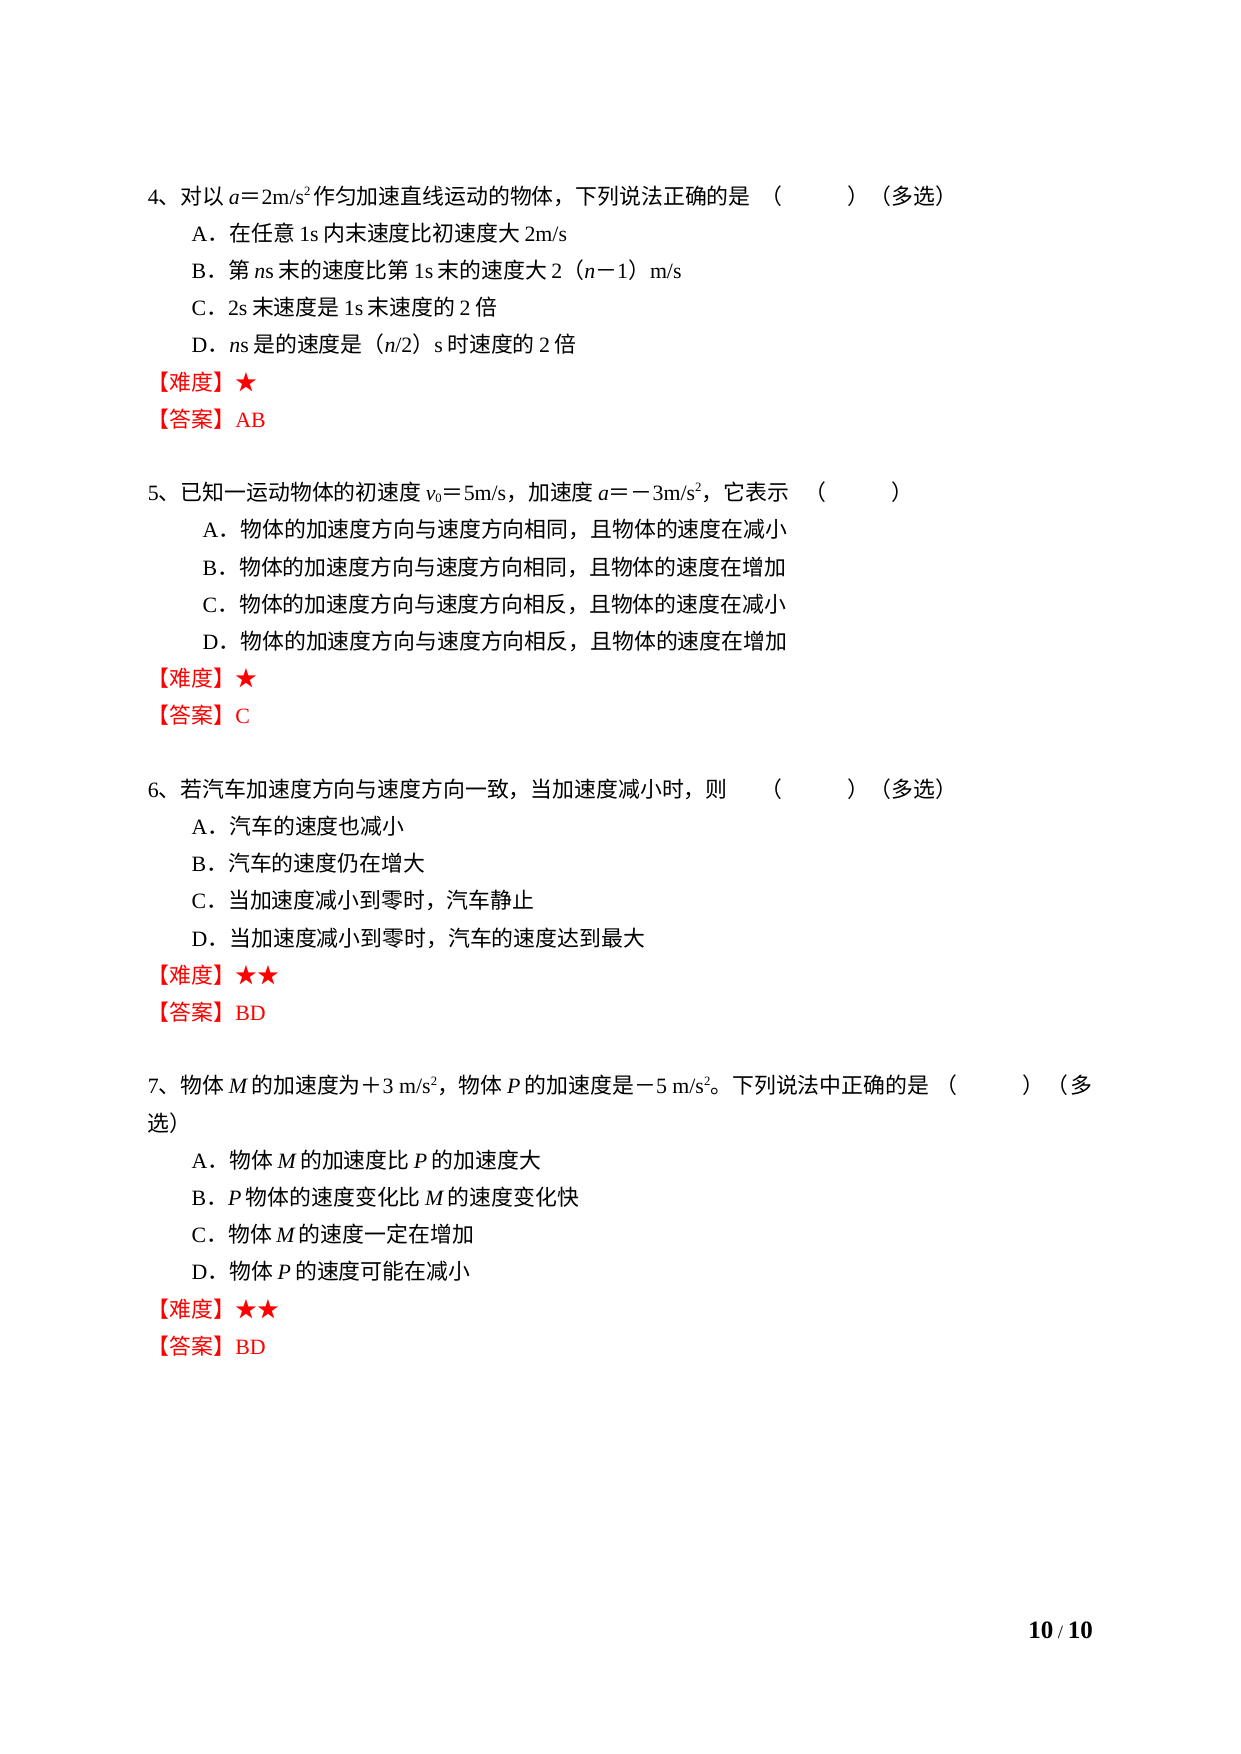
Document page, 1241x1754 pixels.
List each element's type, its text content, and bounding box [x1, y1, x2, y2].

text A．物体M的加速度比P的加速度大 [148, 1142, 1092, 1175]
text B．汽车的速度仍在增大 [148, 846, 1092, 878]
text 4、对以a＝2m/s2作匀加速直线运动的物体，下列说法正确的是 （ ）（多选） [148, 178, 1092, 211]
text 【难度】★★ [148, 1291, 1092, 1324]
text A．汽车的速度也减小 [148, 808, 1092, 841]
text C．当加速度减小到零时，汽车静止 [148, 883, 1092, 915]
text D．当加速度减小到零时，汽车的速度达到最大 [148, 920, 1092, 953]
text C．物体的加速度方向与速度方向相反，且物体的速度在减小 [159, 586, 1092, 619]
text 【答案】AB [148, 401, 1092, 434]
text D．物体P的速度可能在减小 [148, 1254, 1092, 1286]
text 【答案】BD [148, 994, 1092, 1027]
text B．第ns末的速度比第1s末的速度大2（n－1）m/s [191, 253, 1092, 285]
text 6、若汽车加速度方向与速度方向一致，当加速度减小时，则 （ ）（多选） [148, 771, 1092, 804]
text A．物体的加速度方向与速度方向相同，且物体的速度在减小 [159, 512, 1092, 544]
text 【答案】C [148, 698, 1092, 730]
text C．2s末速度是1s末速度的2倍 [191, 290, 1092, 322]
text A．在任意1s内末速度比初速度大2m/s [191, 215, 1092, 248]
text 【难度】★ [148, 364, 1092, 397]
text 【答案】BD [148, 1328, 1092, 1361]
text C．物体M的速度一定在增加 [148, 1217, 1092, 1249]
text 5、已知一运动物体的初速度v0＝5m/s，加速度a＝－3m/s2，它表示 （ ） [148, 475, 1092, 507]
text D．ns是的速度是（n/2）s时速度的2倍 [191, 327, 1092, 359]
text 7、物体M的加速度为＋3 m/s2，物体P的加速度是－5 m/s2。下列说法中正确的是 （ ）（多选） [148, 1068, 1092, 1138]
text B．P物体的速度变化比M的速度变化快 [148, 1179, 1092, 1212]
text D．物体的加速度方向与速度方向相反，且物体的速度在增加 [159, 623, 1092, 656]
text B．物体的加速度方向与速度方向相同，且物体的速度在增加 [159, 549, 1092, 582]
text 【难度】★★ [148, 957, 1092, 990]
text 【难度】★ [148, 661, 1092, 693]
